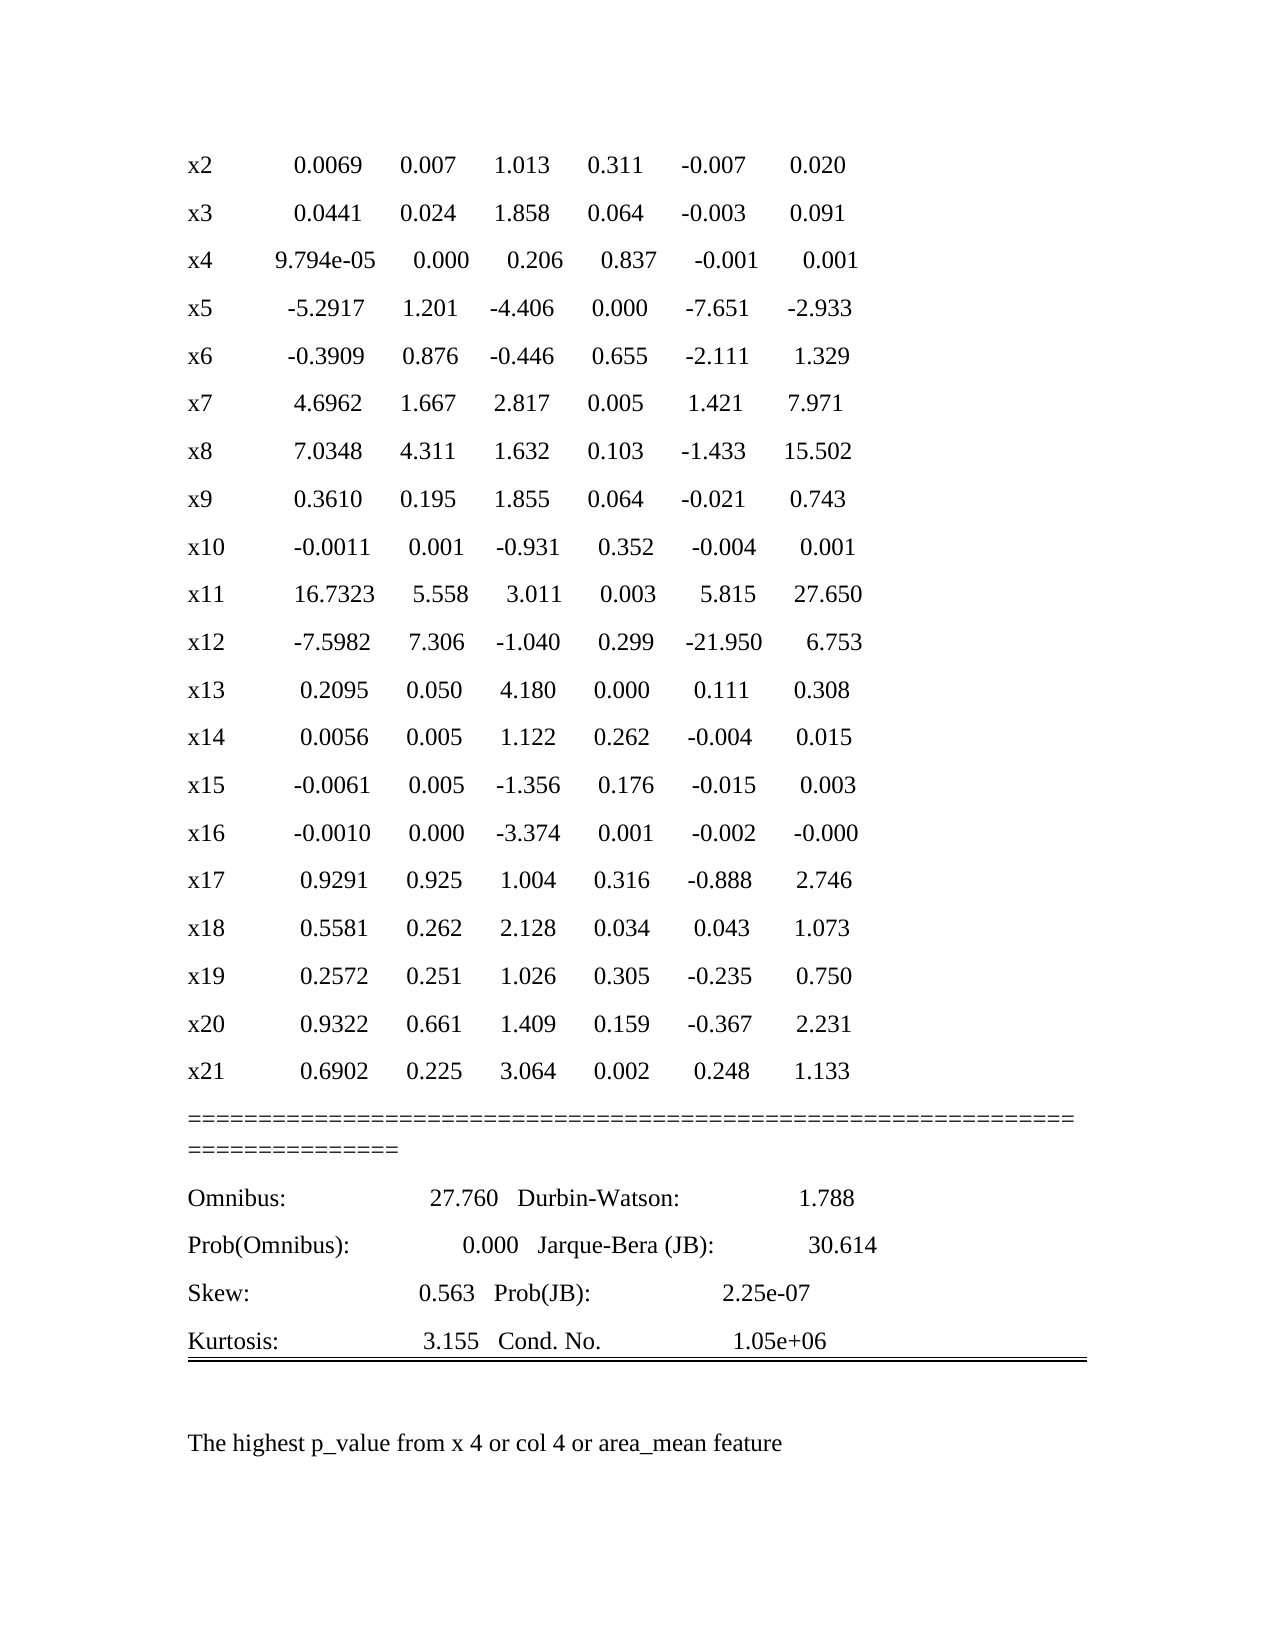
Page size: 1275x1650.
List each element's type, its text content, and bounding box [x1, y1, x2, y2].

text Kurtosis: 3.155 Cond. No. 1.05e+06 [187, 1326, 1087, 1362]
text x5 -5.2917 1.201 -4.406 0.000 -7.651 -2.933 [187, 293, 1087, 322]
text x7 4.6962 1.667 2.817 0.005 1.421 7.971 [187, 388, 1087, 417]
text x21 0.6902 0.225 3.064 0.002 0.248 1.133 [187, 1056, 1087, 1085]
text x15 -0.0061 0.005 -1.356 0.176 -0.015 0.003 [187, 770, 1087, 799]
text x18 0.5581 0.262 2.128 0.034 0.043 1.073 [187, 913, 1087, 942]
text x16 -0.0010 0.000 -3.374 0.001 -0.002 -0.000 [187, 818, 1087, 847]
text x20 0.9322 0.661 1.409 0.159 -0.367 2.231 [187, 1009, 1087, 1037]
text The highest p_value from x 4 or col 4 or area_mean feature [187, 1428, 1087, 1457]
text x14 0.0056 0.005 1.122 0.262 -0.004 0.015 [187, 722, 1087, 751]
text x2 0.0069 0.007 1.013 0.311 -0.007 0.020 [187, 150, 1087, 179]
text x3 0.0441 0.024 1.858 0.064 -0.003 0.091 [187, 198, 1087, 226]
text x19 0.2572 0.251 1.026 0.305 -0.235 0.750 [187, 961, 1087, 990]
text x9 0.3610 0.195 1.855 0.064 -0.021 0.743 [187, 484, 1087, 513]
text x13 0.2095 0.050 4.180 0.000 0.111 0.308 [187, 675, 1087, 703]
text x4 9.794e-05 0.000 0.206 0.837 -0.001 0.001 [187, 245, 1087, 274]
text x10 -0.0011 0.001 -0.931 0.352 -0.004 0.001 [187, 532, 1087, 560]
text x12 -7.5982 7.306 -1.040 0.299 -21.950 6.753 [187, 627, 1087, 656]
text ============================================================================== [187, 1104, 1087, 1164]
text x8 7.0348 4.311 1.632 0.103 -1.433 15.502 [187, 436, 1087, 465]
text Prob(Omnibus): 0.000 Jarque-Bera (JB): 30.614 [187, 1231, 1087, 1259]
text Omnibus: 27.760 Durbin-Watson: 1.788 [187, 1183, 1087, 1212]
text x6 -0.3909 0.876 -0.446 0.655 -2.111 1.329 [187, 341, 1087, 369]
text Skew: 0.563 Prob(JB): 2.25e-07 [187, 1278, 1087, 1307]
text x17 0.9291 0.925 1.004 0.316 -0.888 2.746 [187, 866, 1087, 894]
text x11 16.7323 5.558 3.011 0.003 5.815 27.650 [187, 579, 1087, 608]
